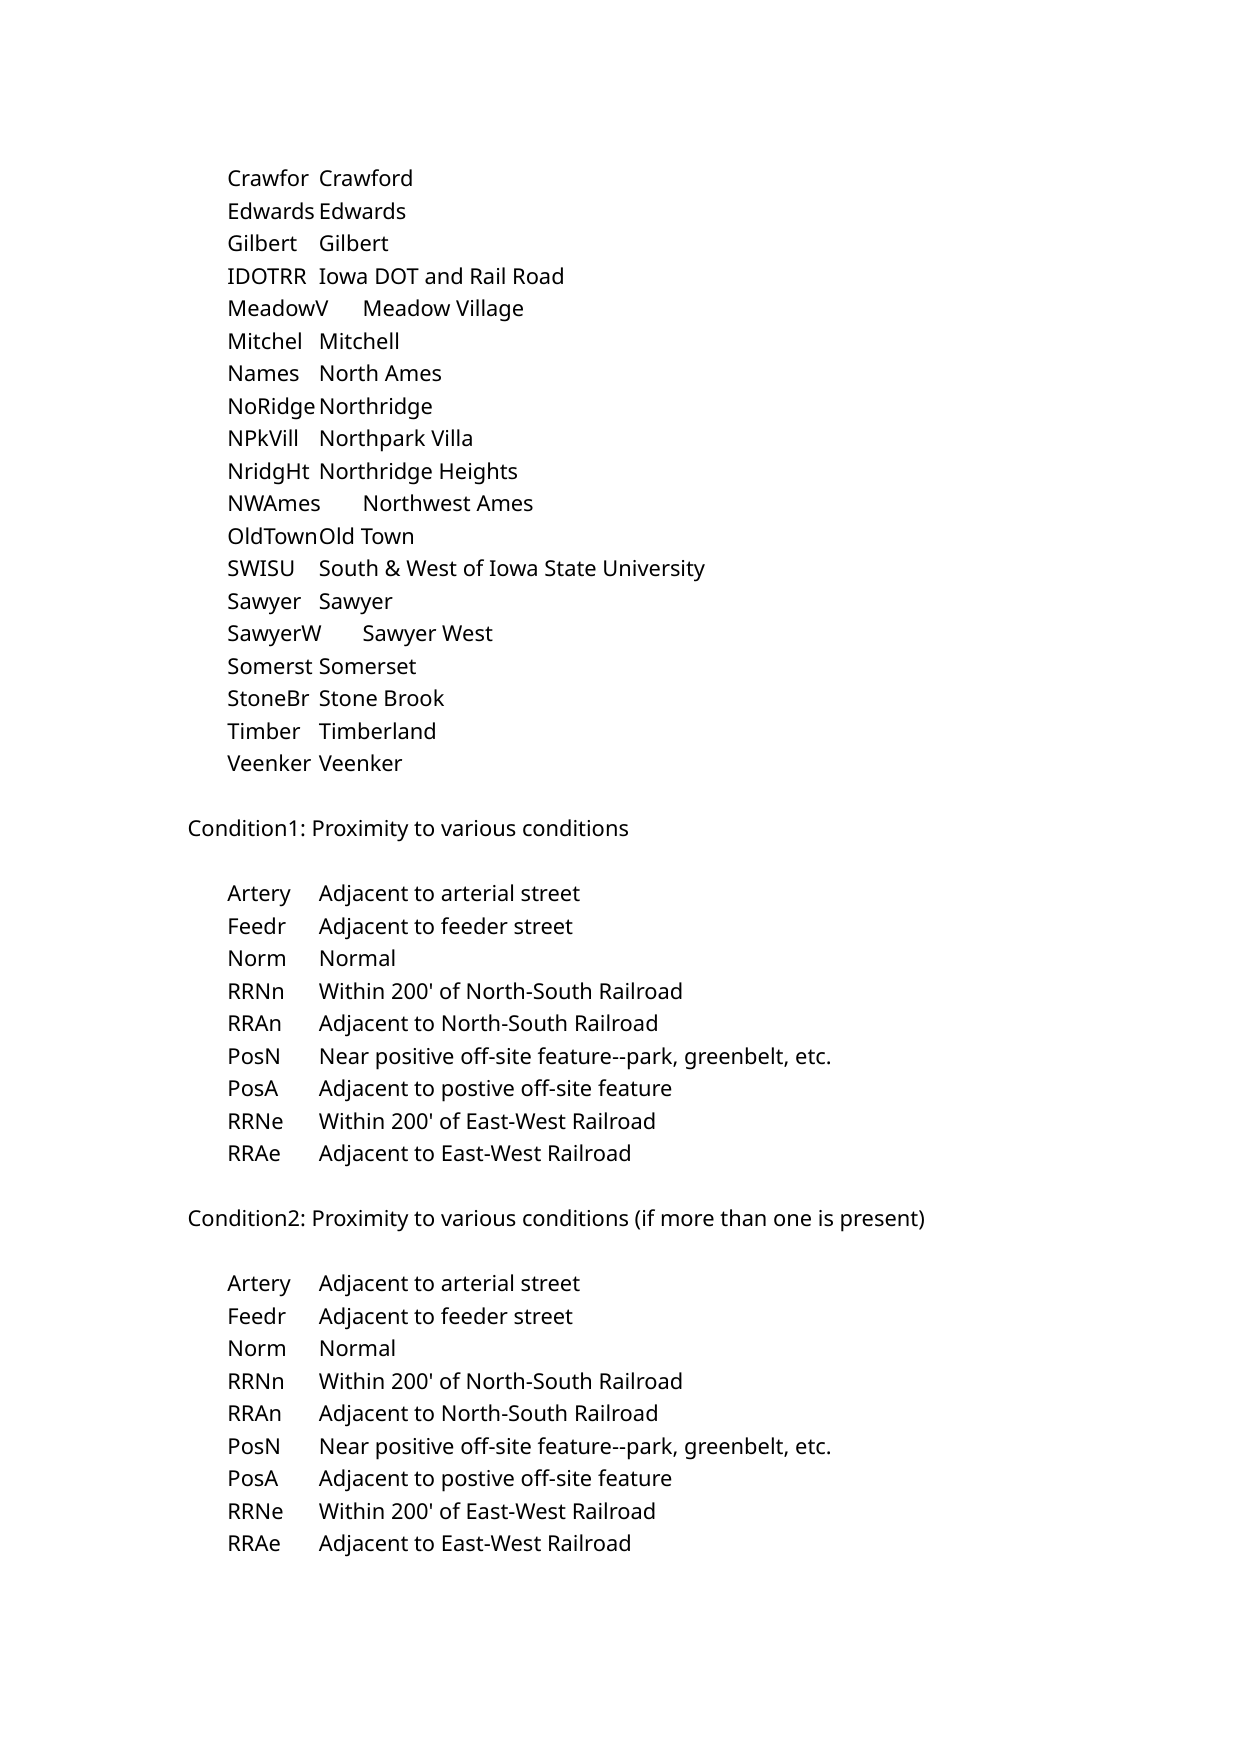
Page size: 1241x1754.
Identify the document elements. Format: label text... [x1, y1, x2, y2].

text Norm Normal [187, 942, 1053, 974]
text RRNe Within 200' of East-West Railroad [187, 1104, 1053, 1137]
text Artery Adjacent to arterial street [187, 877, 1053, 909]
text SawyerW Sawyer West [187, 617, 1053, 649]
text Somerst Somerset [187, 649, 1053, 682]
text OldTown Old Town [187, 519, 1053, 552]
text Crawfor Crawford [187, 162, 1053, 194]
text Mitchel Mitchell [187, 324, 1053, 357]
text SWISU South & West of Iowa State University [187, 552, 1053, 584]
text NoRidge Northridge [187, 389, 1053, 422]
text RRAe Adjacent to East-West Railroad [187, 1527, 1053, 1559]
text RRNn Within 200' of North-South Railroad [187, 974, 1053, 1007]
text PosA Adjacent to postive off-site feature [187, 1072, 1053, 1104]
text Timber Timberland [187, 714, 1053, 747]
text Artery Adjacent to arterial street [187, 1267, 1053, 1299]
text Veenker Veenker [187, 747, 1053, 779]
text Feedr Adjacent to feeder street [187, 909, 1053, 942]
text NWAmes Northwest Ames [187, 487, 1053, 519]
text Names North Ames [187, 357, 1053, 389]
text RRAn Adjacent to North-South Railroad [187, 1007, 1053, 1039]
text Feedr Adjacent to feeder street [187, 1299, 1053, 1332]
text Condition1: Proximity to various conditions [187, 812, 1053, 844]
text NPkVill Northpark Villa [187, 422, 1053, 454]
text Gilbert Gilbert [187, 227, 1053, 259]
text RRAn Adjacent to North-South Railroad [187, 1397, 1053, 1429]
text Sawyer Sawyer [187, 584, 1053, 617]
text Norm Normal [187, 1332, 1053, 1364]
text PosA Adjacent to postive off-site feature [187, 1462, 1053, 1494]
text IDOTRR Iowa DOT and Rail Road [187, 259, 1053, 292]
text Edwards Edwards [187, 194, 1053, 227]
text NridgHt Northridge Heights [187, 454, 1053, 487]
text RRNe Within 200' of East-West Railroad [187, 1494, 1053, 1527]
text PosN Near positive off-site feature--park, greenbelt, etc. [187, 1429, 1053, 1462]
text MeadowV Meadow Village [187, 292, 1053, 324]
text Condition2: Proximity to various conditions (if more than one is present) [187, 1202, 1053, 1234]
text PosN Near positive off-site feature--park, greenbelt, etc. [187, 1039, 1053, 1072]
text RRAe Adjacent to East-West Railroad [187, 1137, 1053, 1169]
text RRNn Within 200' of North-South Railroad [187, 1364, 1053, 1397]
text StoneBr Stone Brook [187, 682, 1053, 714]
